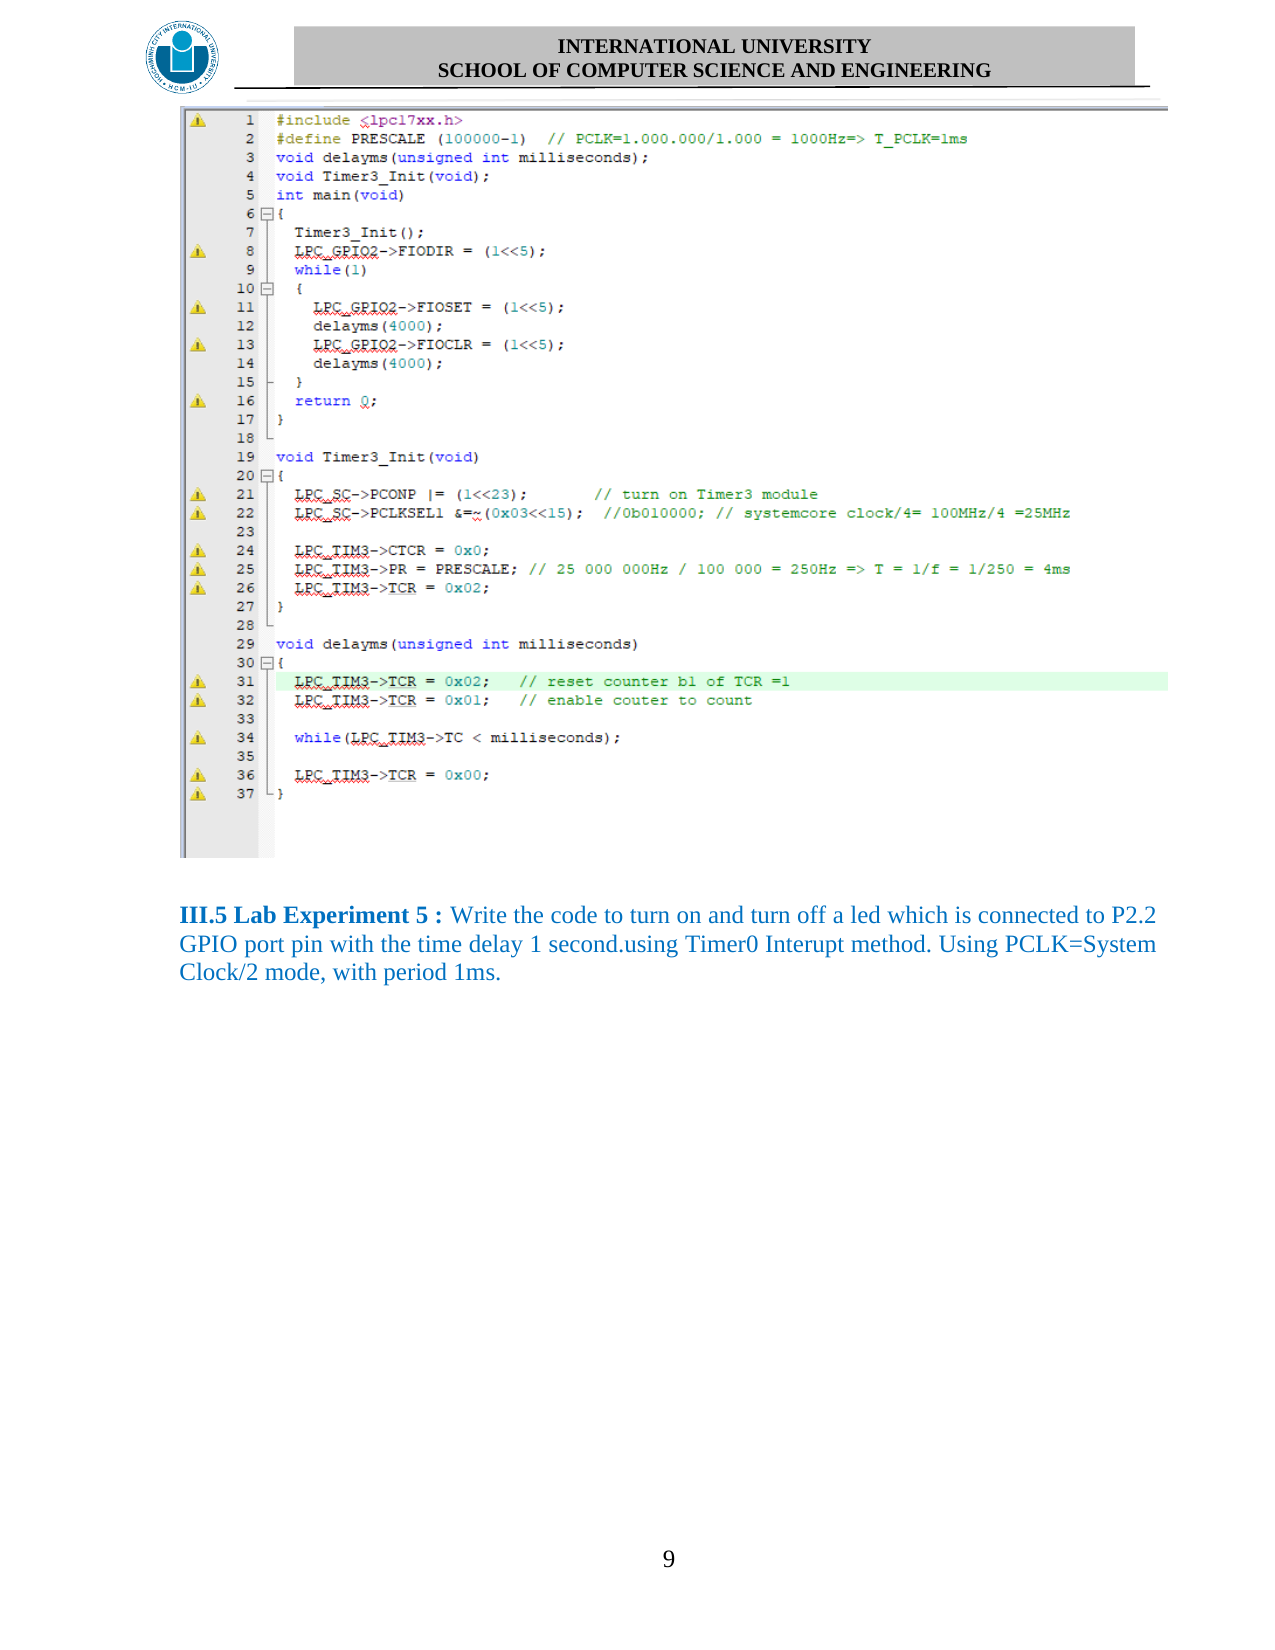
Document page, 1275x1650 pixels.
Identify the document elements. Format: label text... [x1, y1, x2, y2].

picture [144, 19, 219, 95]
subtitle III.5 Lab Experiment 5 : Write the code to turn on and turn off a led which is connected to P2.2 GPIO port pin with the time delay 1 second.using Timer0 Interupt method. Using PCLK=System Clock/2 mode, with period 1ms. [179, 900, 1158, 986]
picture [179, 106, 1168, 858]
